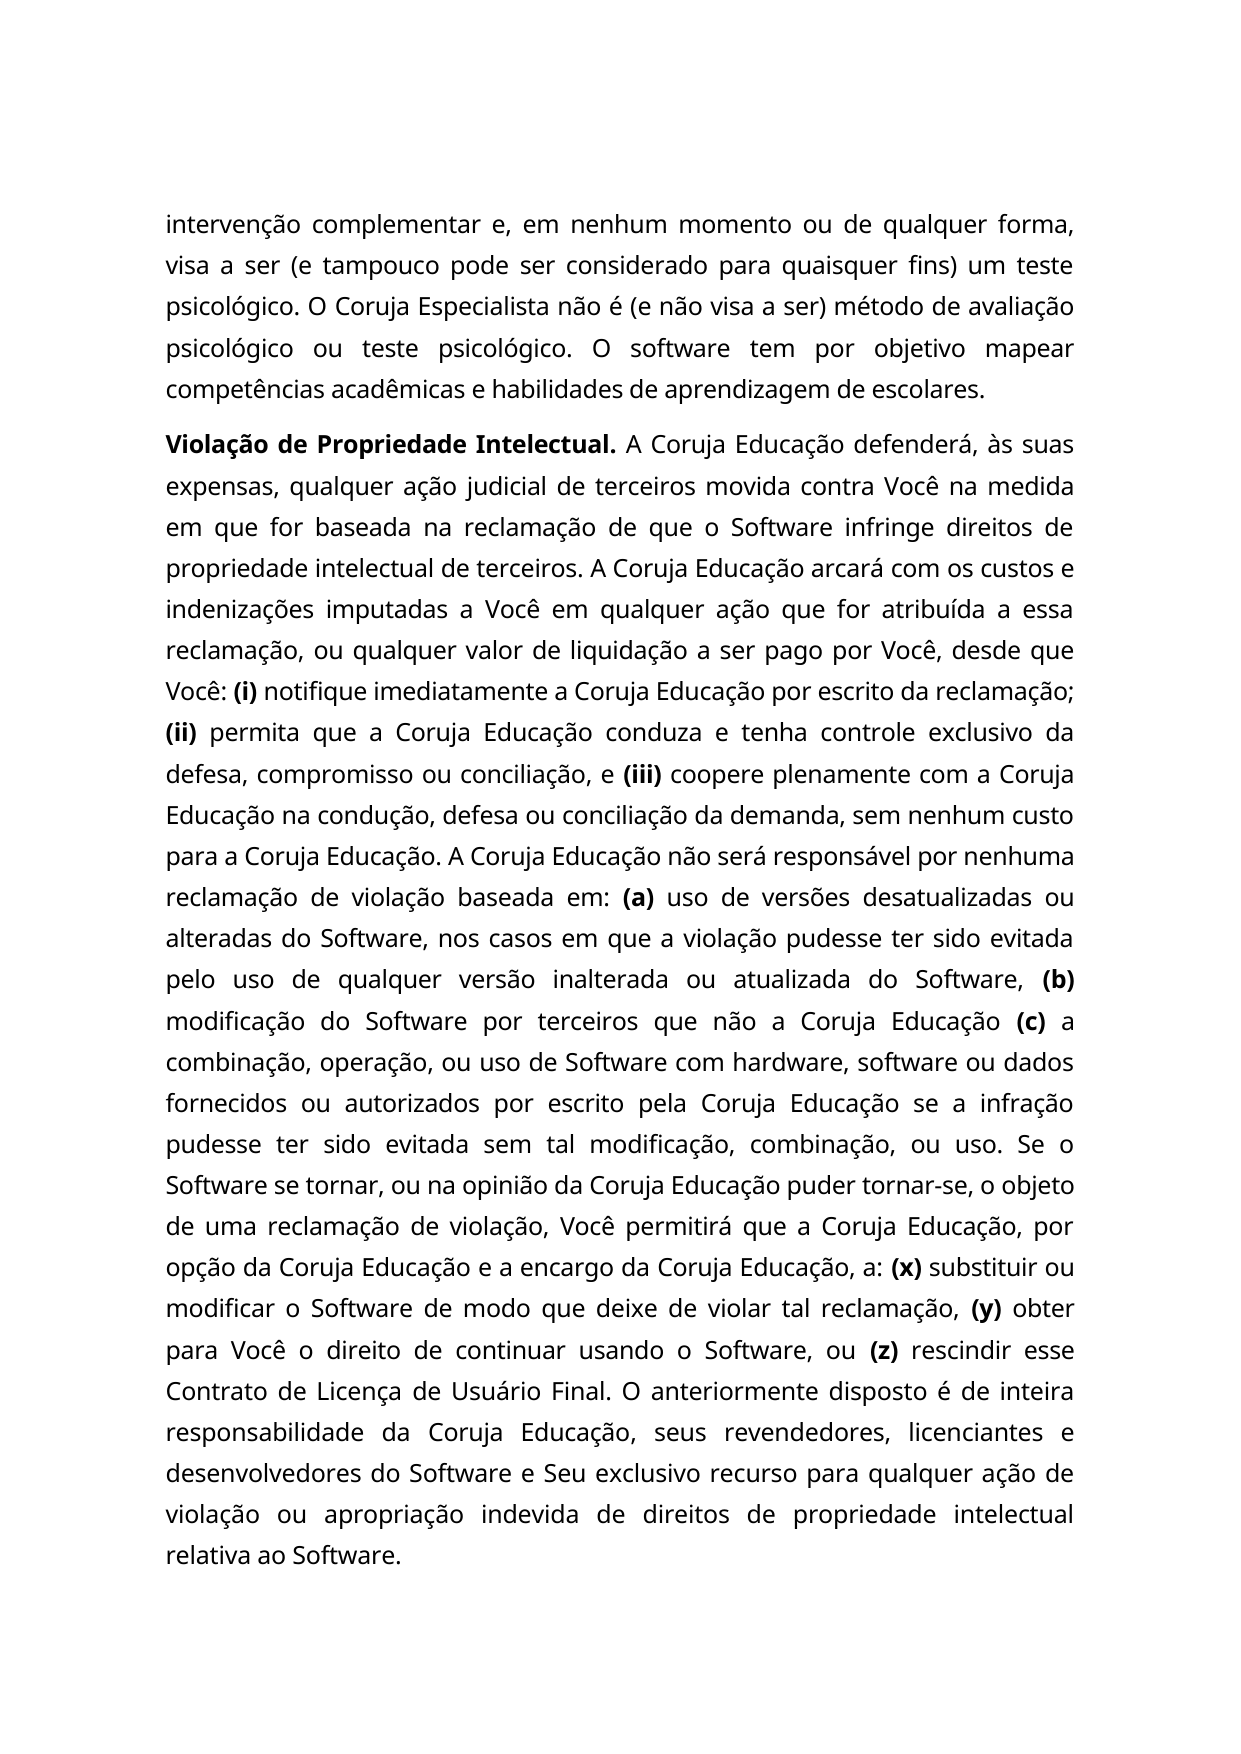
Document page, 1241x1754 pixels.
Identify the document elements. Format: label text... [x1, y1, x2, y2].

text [165, 207, 1075, 405]
text Violação de Propriedade Intelectual. A Coruja Educação defenderá, às suas expensas, qualquer ação judicial de terceiros movida contra Você na medida em que for baseada na reclamação de que o Software infringe direitos de propriedade intelectual de terceiros. A Coruja Educação arcará com os custos e indenizações imputadas a Você em qualquer ação que for atribuída a essa reclamação, ou qualquer valor de liquidação a ser pago por Você, desde que Você: (i) notifique imediatamente a Coruja Educação por escrito da reclamação; (ii) permita que a Coruja Educação conduza e tenha controle exclusivo da defesa, compromisso ou conciliação, e (iii) coopere plenamente com a Coruja Educação na condução, defesa ou conciliação da demanda, sem nenhum custo para a Coruja Educação. A Coruja Educação não será responsável por nenhuma reclamação de violação baseada em: (a) uso de versões desatualizadas ou alteradas do Software, nos casos em que a violação pudesse ter sido evitada pelo uso de qualquer versão inalterada ou atualizada do Software, (b) modificação do Software por terceiros que não a Coruja Educação (c) a combinação, operação, ou uso de Software com hardware, software ou dados fornecidos ou autorizados por escrito pela Coruja Educação se a infração pudesse ter sido evitada sem tal modificação, combinação, ou uso. Se o Software se tornar, ou na opinião da Coruja Educação puder tornar-se, o objeto de uma reclamação de violação, Você permitirá que a Coruja Educação, por opção da Coruja Educação e a encargo da Coruja Educação, a: (x) substituir ou modificar o Software de modo que deixe de violar tal reclamação, (y) obter para Você o direito de continuar usando o Software, ou (z) rescindir esse Contrato de Licença de Usuário Final. O anteriormente disposto é de inteira responsabilidade da Coruja Educação, seus revendedores, licenciantes e desenvolvedores do Software e Seu exclusivo recurso para qualquer ação de violação ou apropriação indevida de direitos de propriedade intelectual relativa ao Software. [165, 427, 1075, 1572]
